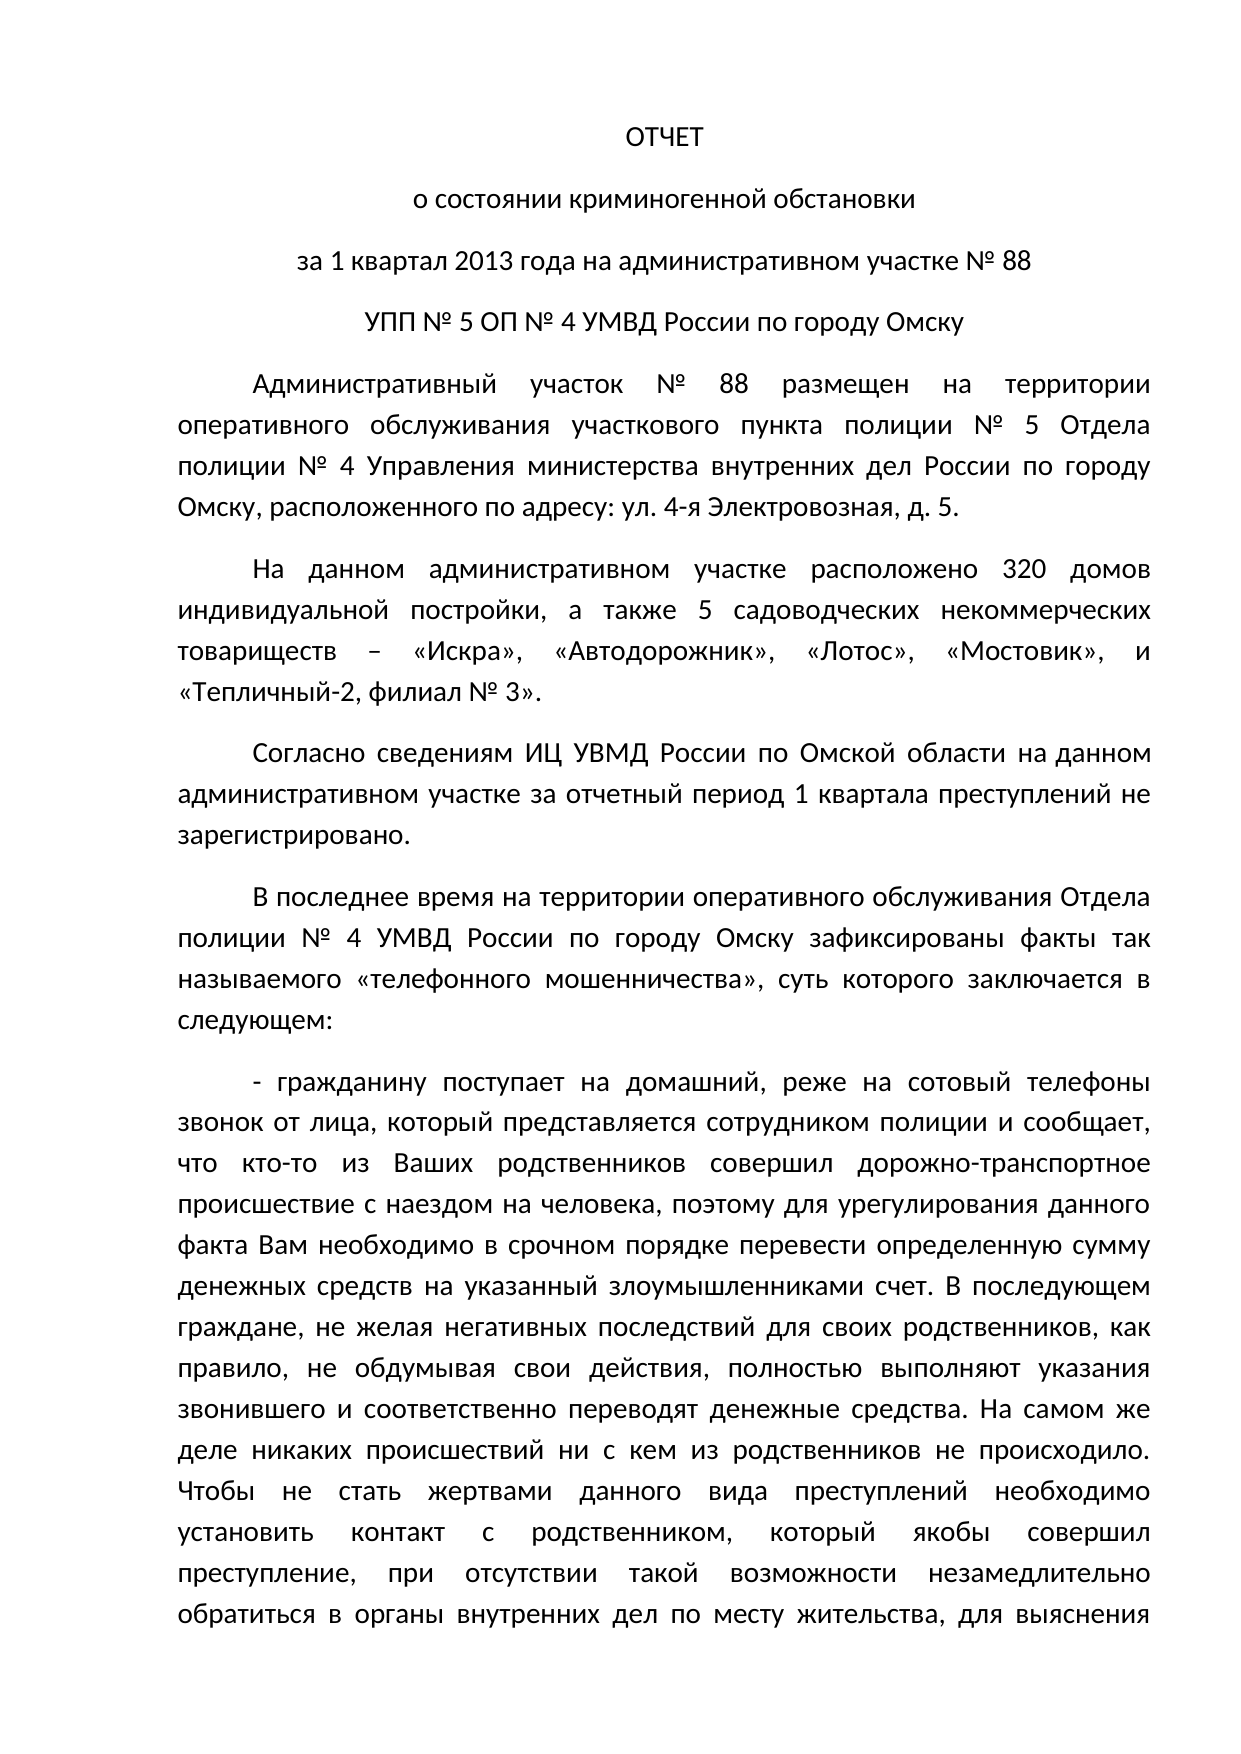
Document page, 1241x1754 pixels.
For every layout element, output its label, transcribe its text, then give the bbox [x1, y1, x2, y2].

text за 1 квартал 2013 года на административном участке № 88 [177, 242, 1152, 277]
text Административный участок № 88 размещен на территории оперативного обслуживания участкового пункта полиции № 5 Отдела полиции № 4 Управления министерства внутренних дел России по городу Омску, расположенного по адресу: ул. 4-я Электровозная, д. 5. [177, 365, 1152, 524]
text УПП № 5 ОП № 4 УМВД России по городу Омску [177, 303, 1152, 339]
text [177, 1063, 1152, 1630]
text В последнее время на территории оперативного обслуживания Отдела полиции № 4 УМВД России по городу Омску зафиксированы факты так называемого «телефонного мошенничества», суть которого заключается в следующем: [177, 878, 1152, 1036]
text ОТЧЕТ [177, 118, 1152, 154]
text На данном административном участке расположено 320 домов индивидуальной постройки, а также 5 садоводческих некоммерческих товариществ – «Искра», «Автодорожник», «Лотос», «Мостовик», и «Тепличный-2, филиал № 3». [177, 550, 1152, 708]
text о состоянии криминогенной обстановки [177, 180, 1152, 216]
text Согласно сведениям ИЦ УВМД России по Омской области на данном административном участке за отчетный период 1 квартала преступлений не зарегистрировано. [177, 734, 1152, 852]
